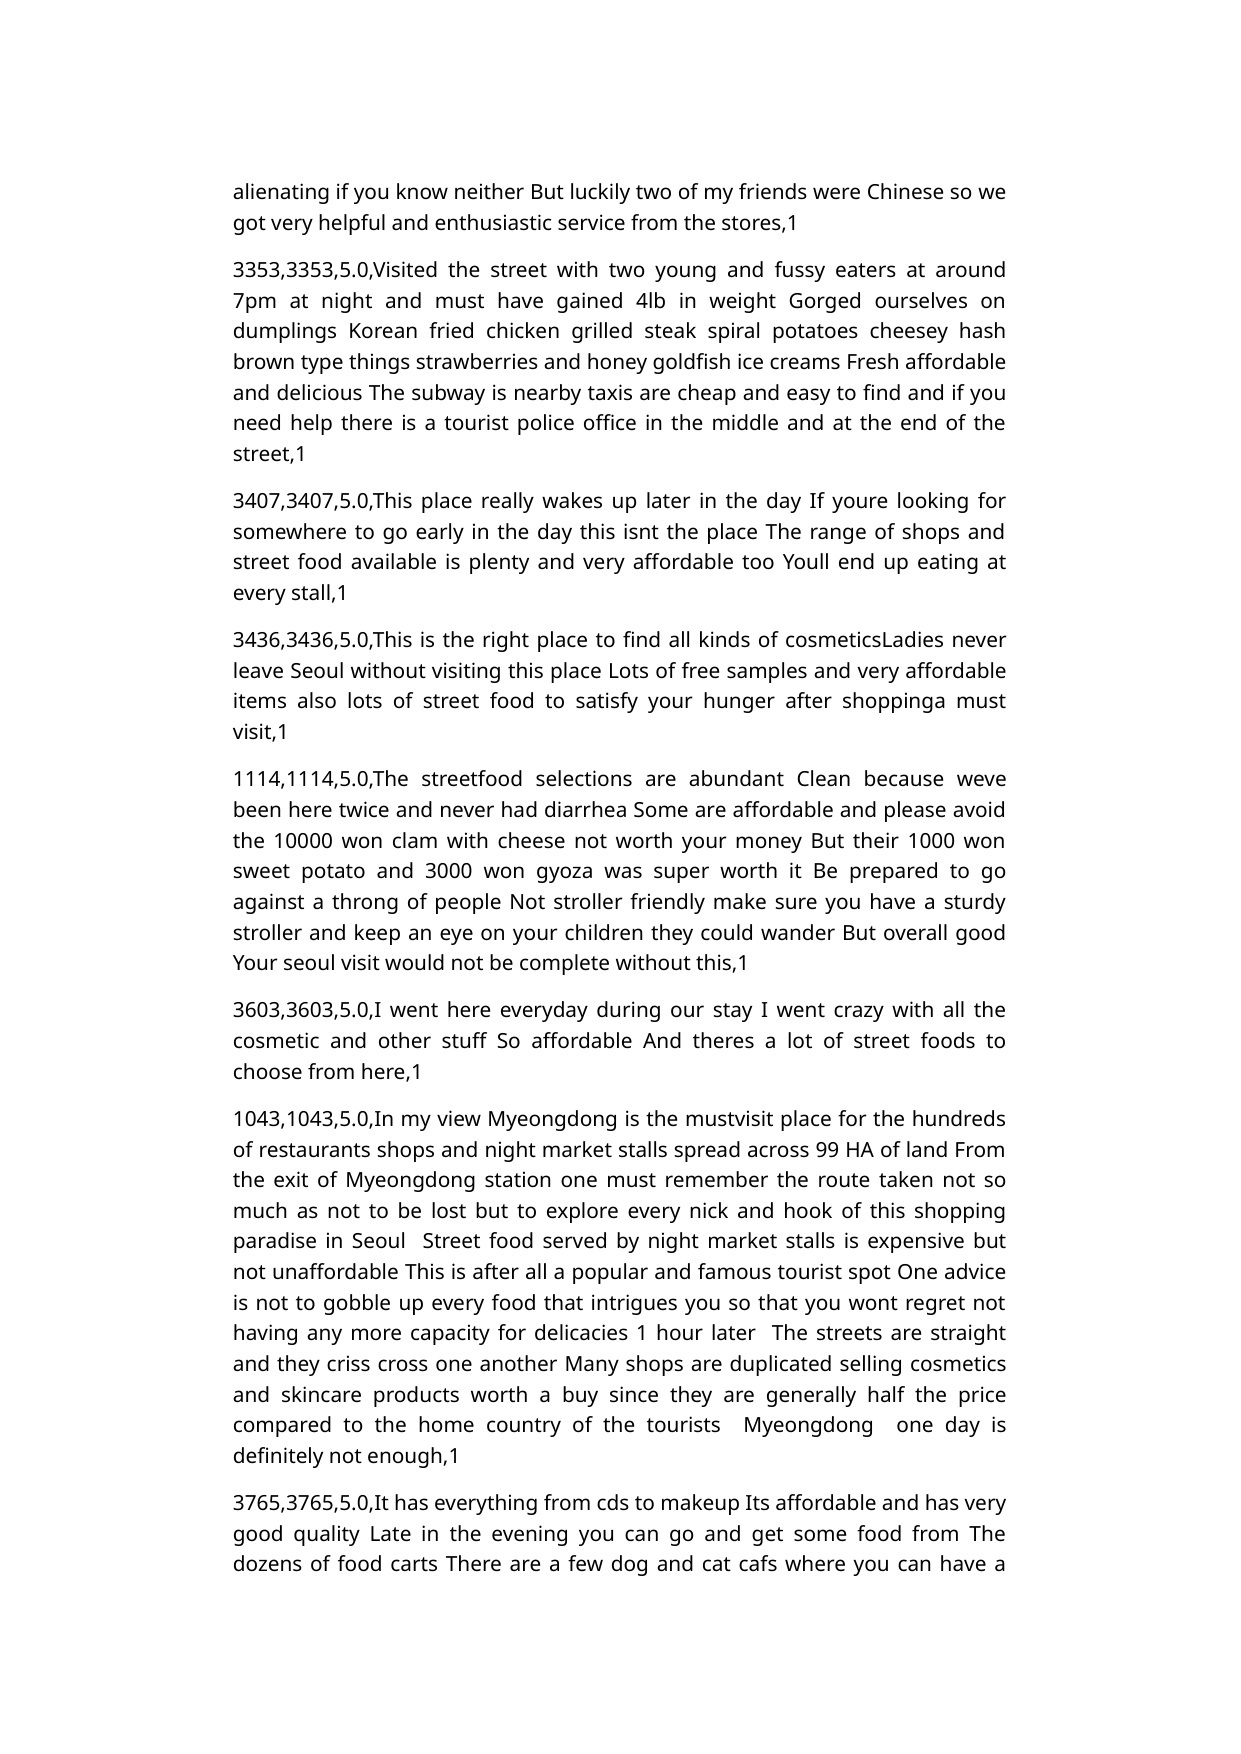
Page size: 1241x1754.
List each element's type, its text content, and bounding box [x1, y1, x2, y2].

text 3436,3436,5.0,This is the right place to find all kinds of cosmeticsLadies never leave Seoul without visiting this place Lots of free samples and very affordable items also lots of street food to satisfy your hunger after shoppinga must visit,1 [233, 625, 1007, 746]
text 1114,1114,5.0,The streetfood selections are abundant Clean because weve been here twice and never had diarrhea Some are affordable and please avoid the 10000 won clam with cheese not worth your money But their 1000 won sweet potato and 3000 won gyoza was super worth it Be prepared to go against a throng of people Not stroller friendly make sure you have a sturdy stroller and keep an eye on your children they could wander But overall good Your seoul visit would not be complete without this,1 [233, 764, 1007, 977]
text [233, 1488, 1007, 1578]
text 1043,1043,5.0,In my view Myeongdong is the mustvisit place for the hundreds of restaurants shops and night market stalls spread across 99 HA of land From the exit of Myeongdong station one must remember the route taken not so much as not to be lost but to explore every nick and hook of this shopping paradise in Seoul Street food served by night market stalls is expensive but not unaffordable This is after all a popular and famous tourist spot One advice is not to gobble up every food that intrigues you so that you wont regret not having any more capacity for delicacies 1 hour later The streets are straight and they criss cross one another Many shops are duplicated selling cosmetics and skincare products worth a buy since they are generally half the price compared to the home country of the tourists Myeongdong one day is definitely not enough,1 [233, 1104, 1007, 1469]
text 3603,3603,5.0,I went here everyday during our stay I went crazy with all the cosmetic and other stuff So affordable And theres a lot of street foods to choose from here,1 [233, 996, 1007, 1085]
text 3353,3353,5.0,Visited the street with two young and fussy eaters at around 7pm at night and must have gained 4lb in weight Gorged ourselves on dumplings Korean fried chicken grilled steak spiral potatoes cheesey hash brown type things strawberries and honey goldfish ice creams Fresh affordable and delicious The subway is nearby taxis are cheap and easy to find and if you need help there is a tourist police office in the middle and at the end of the street,1 [233, 255, 1007, 467]
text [233, 177, 1007, 236]
text 3407,3407,5.0,This place really wakes up later in the day If youre looking for somewhere to go early in the day this isnt the place The range of shops and street food available is plenty and very affordable too Youll end up eating at every stall,1 [233, 486, 1007, 606]
